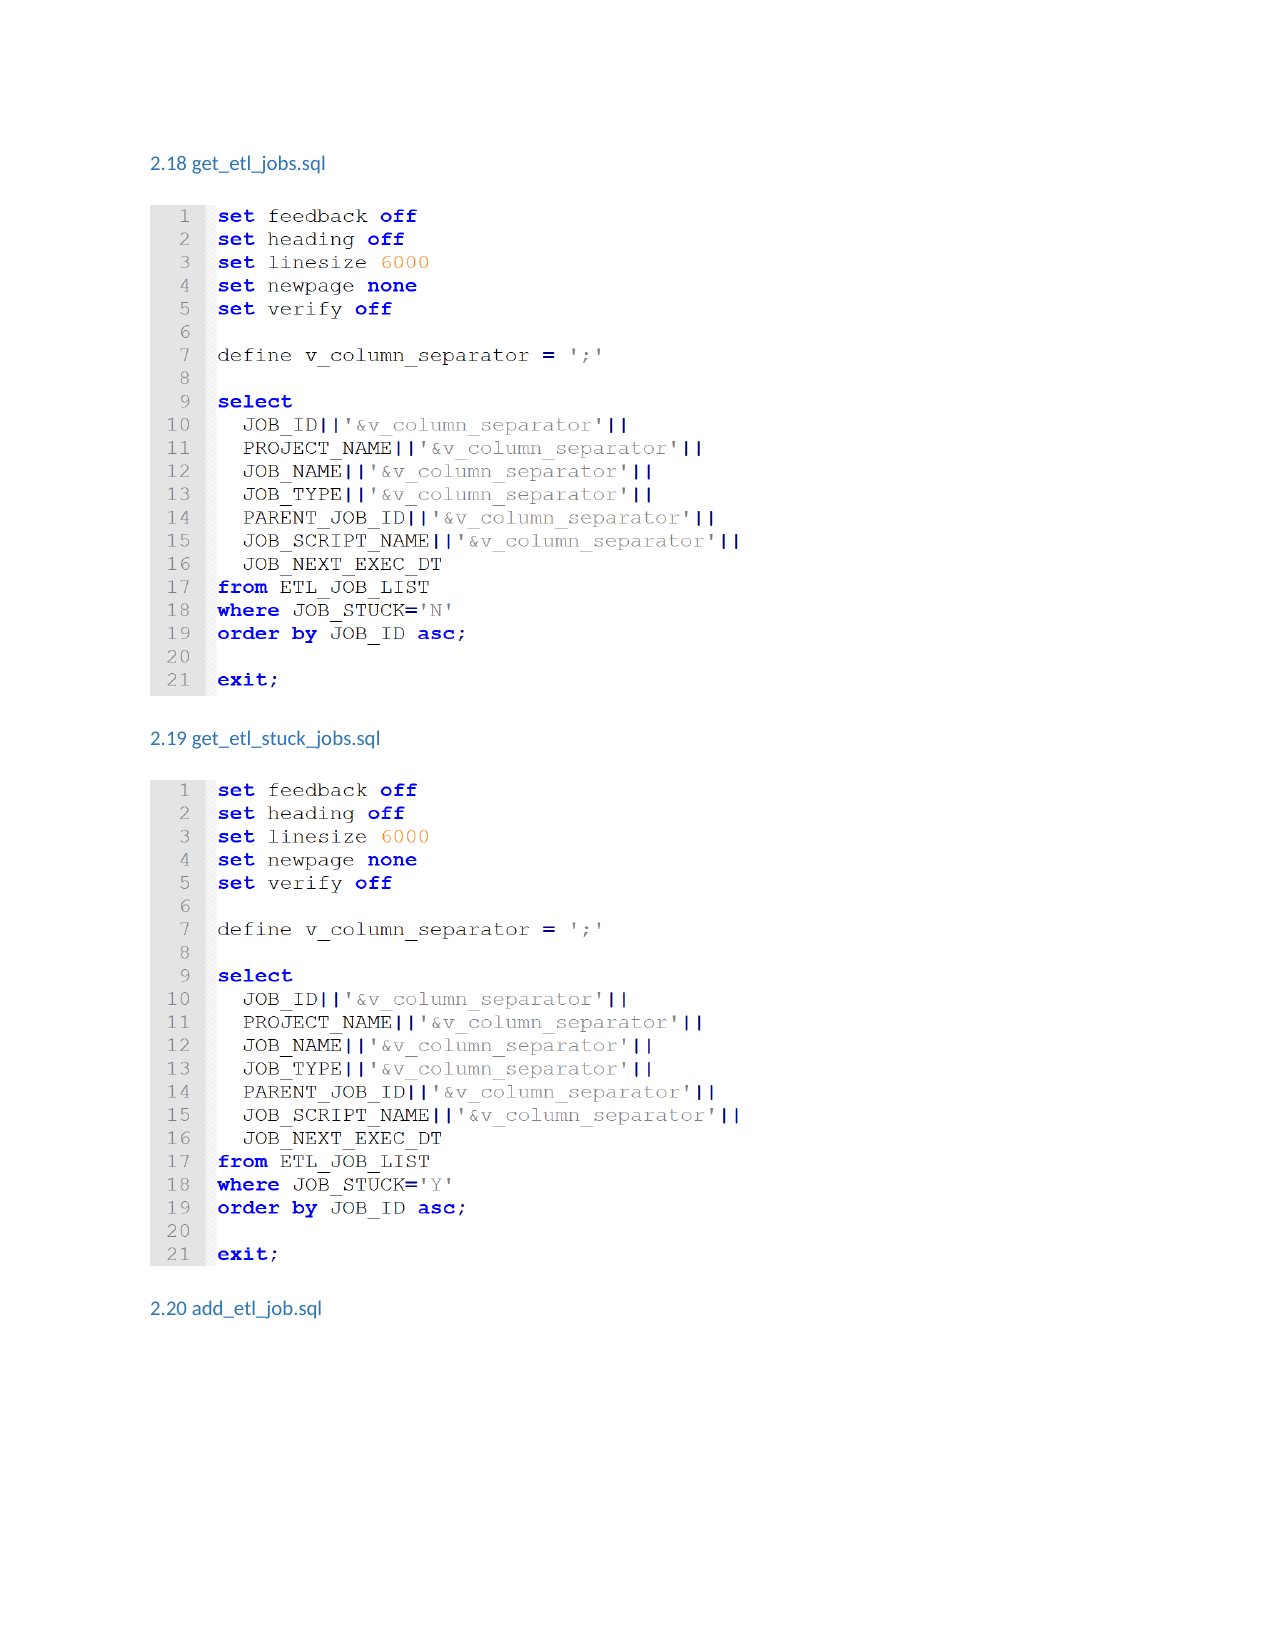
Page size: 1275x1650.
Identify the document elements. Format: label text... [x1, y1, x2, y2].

subtitle 2.20 add_etl_job.sql [150, 1295, 1125, 1320]
picture [150, 780, 966, 1266]
picture [150, 205, 988, 696]
subtitle 2.18 get_etl_jobs.sql [150, 150, 1125, 175]
subtitle 2.19 get_etl_stuck_jobs.sql [150, 726, 1125, 751]
